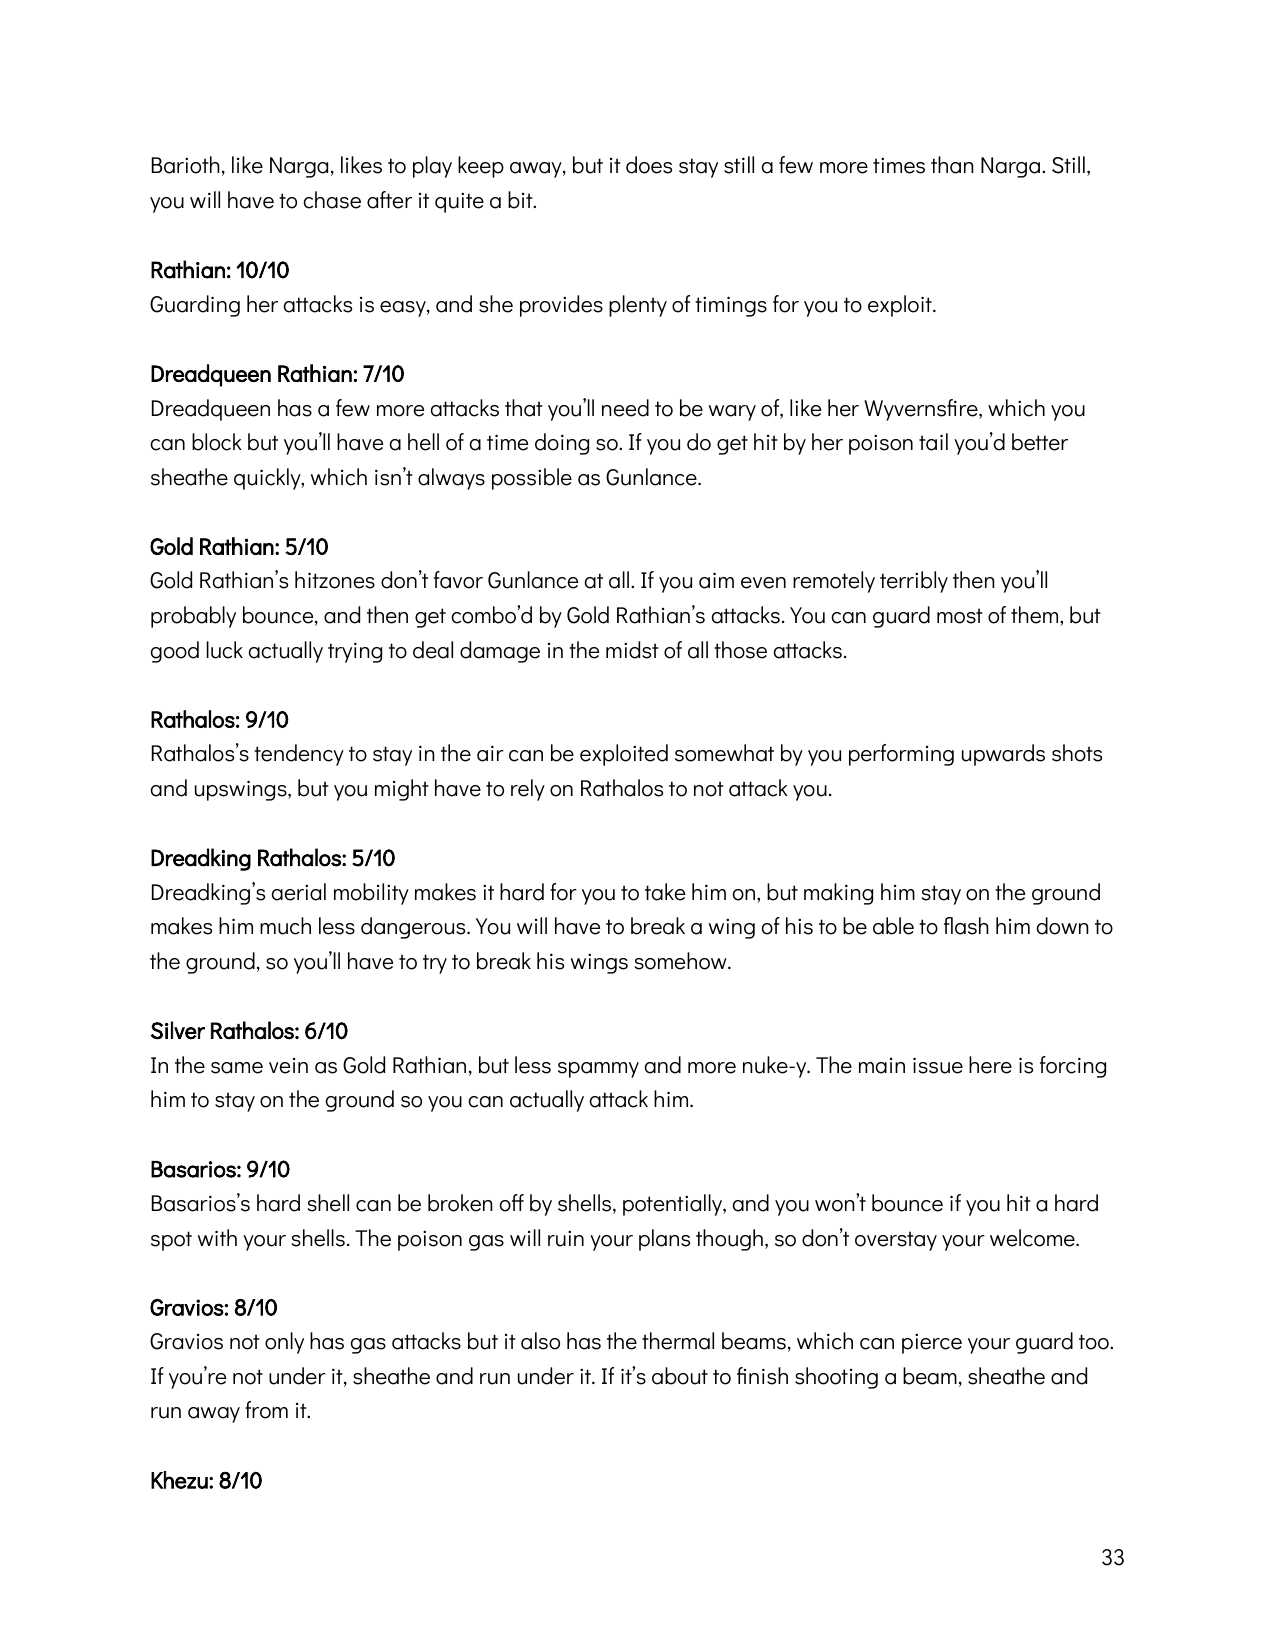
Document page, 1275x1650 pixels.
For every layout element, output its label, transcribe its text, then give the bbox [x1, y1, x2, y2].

text In the same vein as Gold Rathian, but less spammy and more nuke-y. The main issue here is forcing him to stay on the ground so you can actually attack him. [150, 1049, 1125, 1114]
text Dreadqueen has a few more attacks that you’ll need to be wary of, like her Wyvernsfire, which you can block but you’ll have a hell of a time doing so. If you do get hit by her poison tail you’d better sheathe quickly, which isn’t always possible as Gunlance. [150, 392, 1125, 491]
text Gravios not only has gas attacks but it also has the thermal beams, which can pierce your guard too. If you’re not under it, sheathe and run under it. If it’s about to finish shooting a beam, sheathe and run away from it. [150, 1326, 1125, 1425]
text Dreadqueen Rathian: 7/10 [150, 357, 1125, 388]
text Khezu: 8/10 [150, 1464, 1125, 1494]
text Dreadking Rathalos: 5/10 [150, 842, 1125, 872]
text Dreadking’s aerial mobility makes it hard for you to take him on, but making him stay on the ground makes him much less dangerous. You will have to break a wing of his to be able to flash him down to the ground, so you’ll have to try to break his wings somehow. [150, 876, 1125, 976]
text Gold Rathian’s hitzones don’t favor Gunlance at all. If you aim even remotely terribly then you’ll probably bounce, and then get combo’d by Gold Rathian’s attacks. You can guard most of them, but good luck actually trying to deal damage in the midst of all those attacks. [150, 565, 1125, 664]
text Guarding her attacks is easy, and she provides plenty of timings for you to exploit. [150, 288, 1125, 318]
text Gold Rathian: 5/10 [150, 530, 1125, 561]
text Silver Rathalos: 6/10 [150, 1014, 1125, 1045]
text Gravios: 8/10 [150, 1291, 1125, 1321]
text Basarios’s hard shell can be broken off by shells, potentially, and you won’t bounce if you hit a hard spot with your shells. The poison gas will ruin your plans though, so don’t overstay your welcome. [150, 1187, 1125, 1252]
text Barioth, like Narga, likes to play keep away, but it does stay still a few more times than Narga. Still, you will have to chase after it quite a bit. [150, 150, 1125, 215]
text Rathian: 10/10 [150, 254, 1125, 284]
text Basarios: 9/10 [150, 1153, 1125, 1183]
text Rathalos: 9/10 [150, 703, 1125, 733]
text Rathalos’s tendency to stay in the air can be exploited somewhat by you performing upwards shots and upswings, but you might have to rely on Rathalos to not attack you. [150, 738, 1125, 803]
